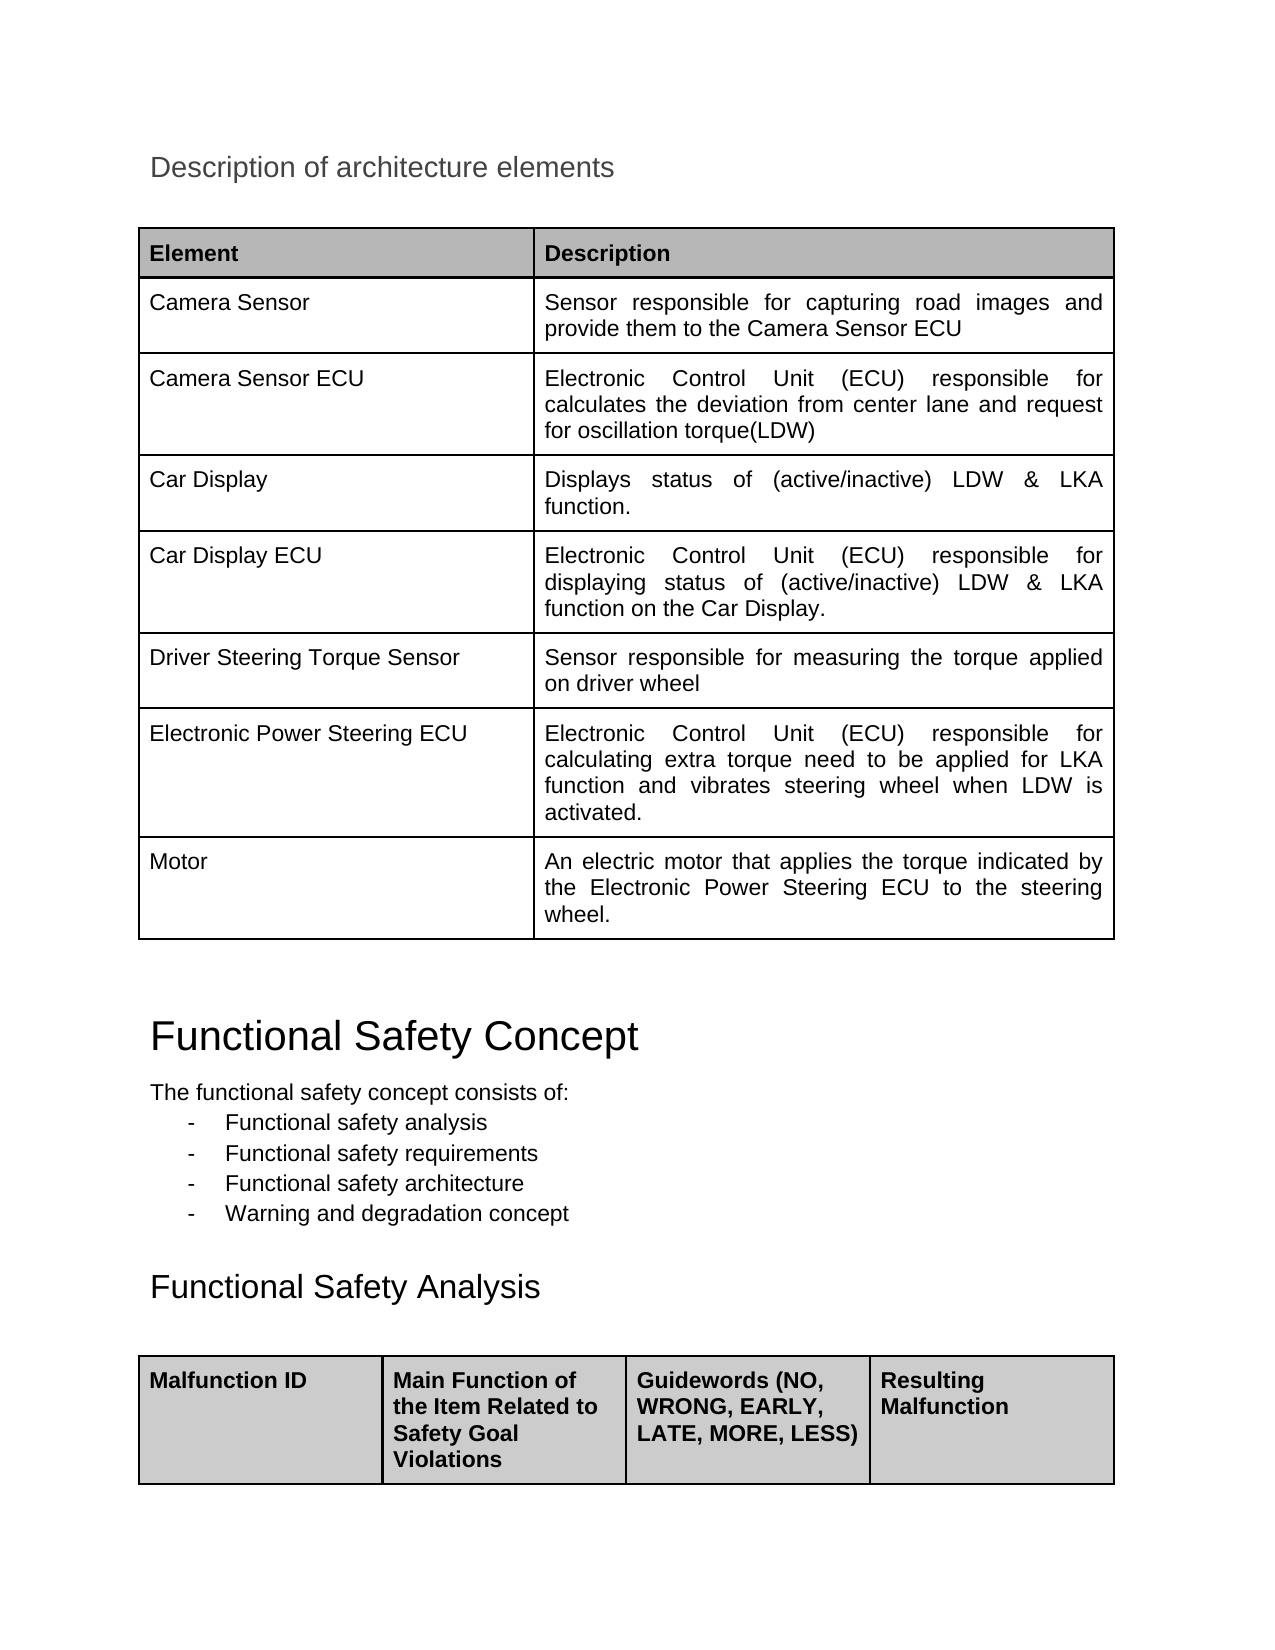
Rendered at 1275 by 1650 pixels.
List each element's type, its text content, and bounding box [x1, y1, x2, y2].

table_cell Electronic Control Unit (ECU) responsible for displaying status of (active/inactive) LDW & LKA function on the Car Display. [535, 532, 1113, 632]
table_cell Electronic Control Unit (ECU) responsible for calculating extra torque need to be applied for LKA function and vibrates steering wheel when LDW is activated. [535, 709, 1113, 836]
table_header Guidewords (NO, WRONG, EARLY, LATE, MORE, LESS) [627, 1357, 869, 1483]
table_cell Car Display [140, 456, 533, 529]
list Functional safety architecture [187, 1170, 1125, 1196]
list Functional safety requirements [187, 1139, 1125, 1166]
table_header Description [535, 229, 1113, 276]
table_cell Camera Sensor [140, 279, 533, 352]
table_cell Camera Sensor ECU [140, 354, 533, 454]
table_cell Electronic Control Unit (ECU) responsible for calculates the deviation from center lane and request for oscillation torque(LDW) [535, 354, 1113, 454]
table_cell Motor [140, 838, 533, 937]
table_cell Car Display ECU [140, 532, 533, 632]
table_header Malfunction ID [140, 1357, 381, 1483]
list Functional safety analysis [187, 1109, 1125, 1136]
table_header Resulting Malfunction [871, 1357, 1113, 1483]
table_cell Driver Steering Torque Sensor [140, 634, 533, 707]
table_header Element [140, 229, 533, 276]
subtitle Functional Safety Concept [150, 1011, 1125, 1059]
table_cell Displays status of (active/inactive) LDW & LKA function. [535, 456, 1113, 529]
table_header Main Function of the Item Related to Safety Goal Violations [384, 1357, 625, 1483]
table_cell Electronic Power Steering ECU [140, 709, 533, 836]
list Warning and degradation concept [187, 1200, 1125, 1226]
table_cell An electric motor that applies the torque indicated by the Electronic Power Steering ECU to the steering wheel. [535, 838, 1113, 937]
table_cell Sensor responsible for measuring the torque applied on driver wheel [535, 634, 1113, 707]
subtitle Functional Safety Analysis [150, 1268, 1125, 1306]
table_cell Sensor responsible for capturing road images and provide them to the Camera Sensor ECU [535, 279, 1113, 352]
subtitle Description of architecture elements [150, 150, 1125, 183]
text The functional safety concept consists of: [150, 1079, 1125, 1105]
